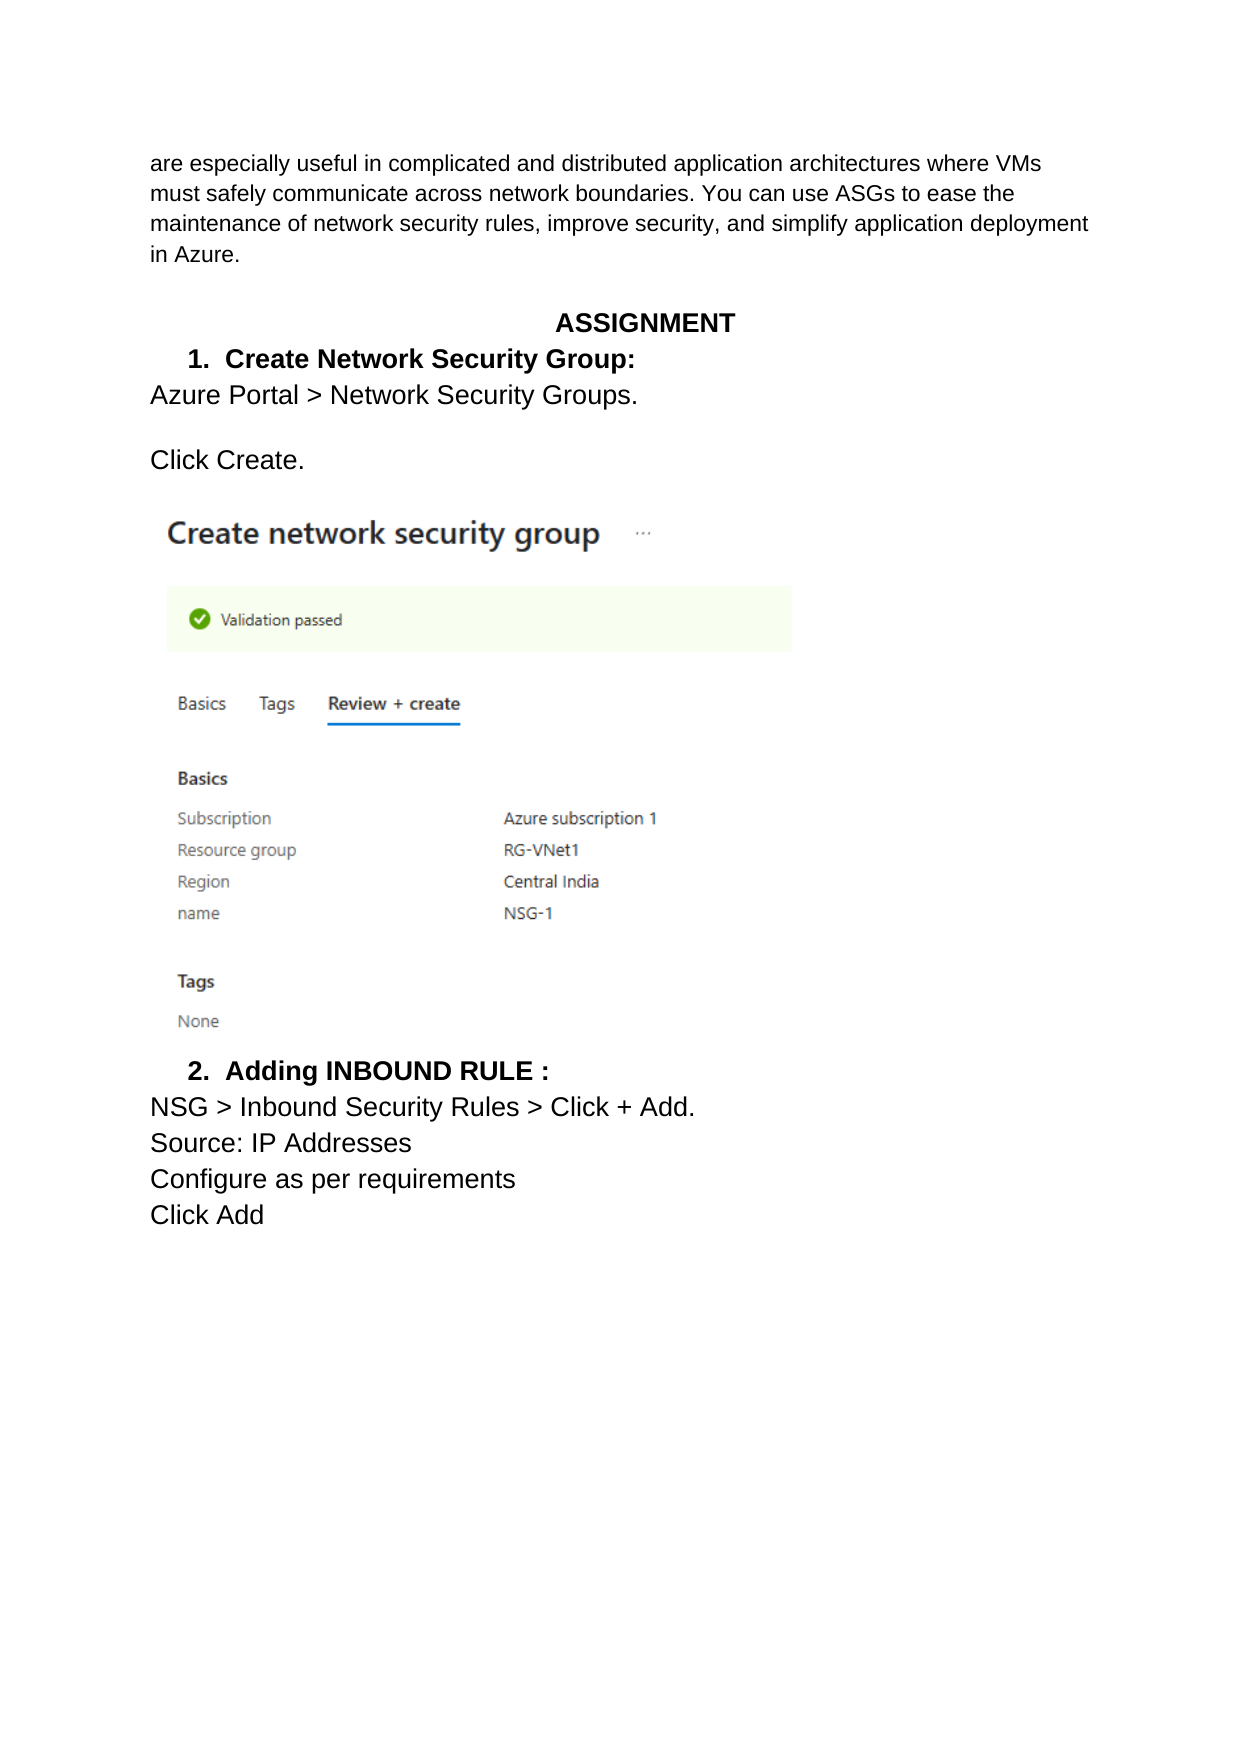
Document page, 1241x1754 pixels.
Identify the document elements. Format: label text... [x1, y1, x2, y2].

text Click Add [150, 1199, 1090, 1230]
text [150, 150, 1090, 267]
picture [150, 515, 792, 1051]
list Create Network Security Group: [187, 343, 1090, 374]
text Azure Portal > Network Security Groups. [150, 379, 1090, 440]
text Click Create. [150, 444, 1090, 475]
text Source: IP Addresses Configure as per requirements [150, 1127, 1090, 1194]
list Adding INBOUND RULE : [187, 1055, 1090, 1086]
text ASSIGNMENT [450, 307, 1090, 338]
text NSG > Inbound Security Rules > Click + Add. [150, 1091, 1090, 1122]
